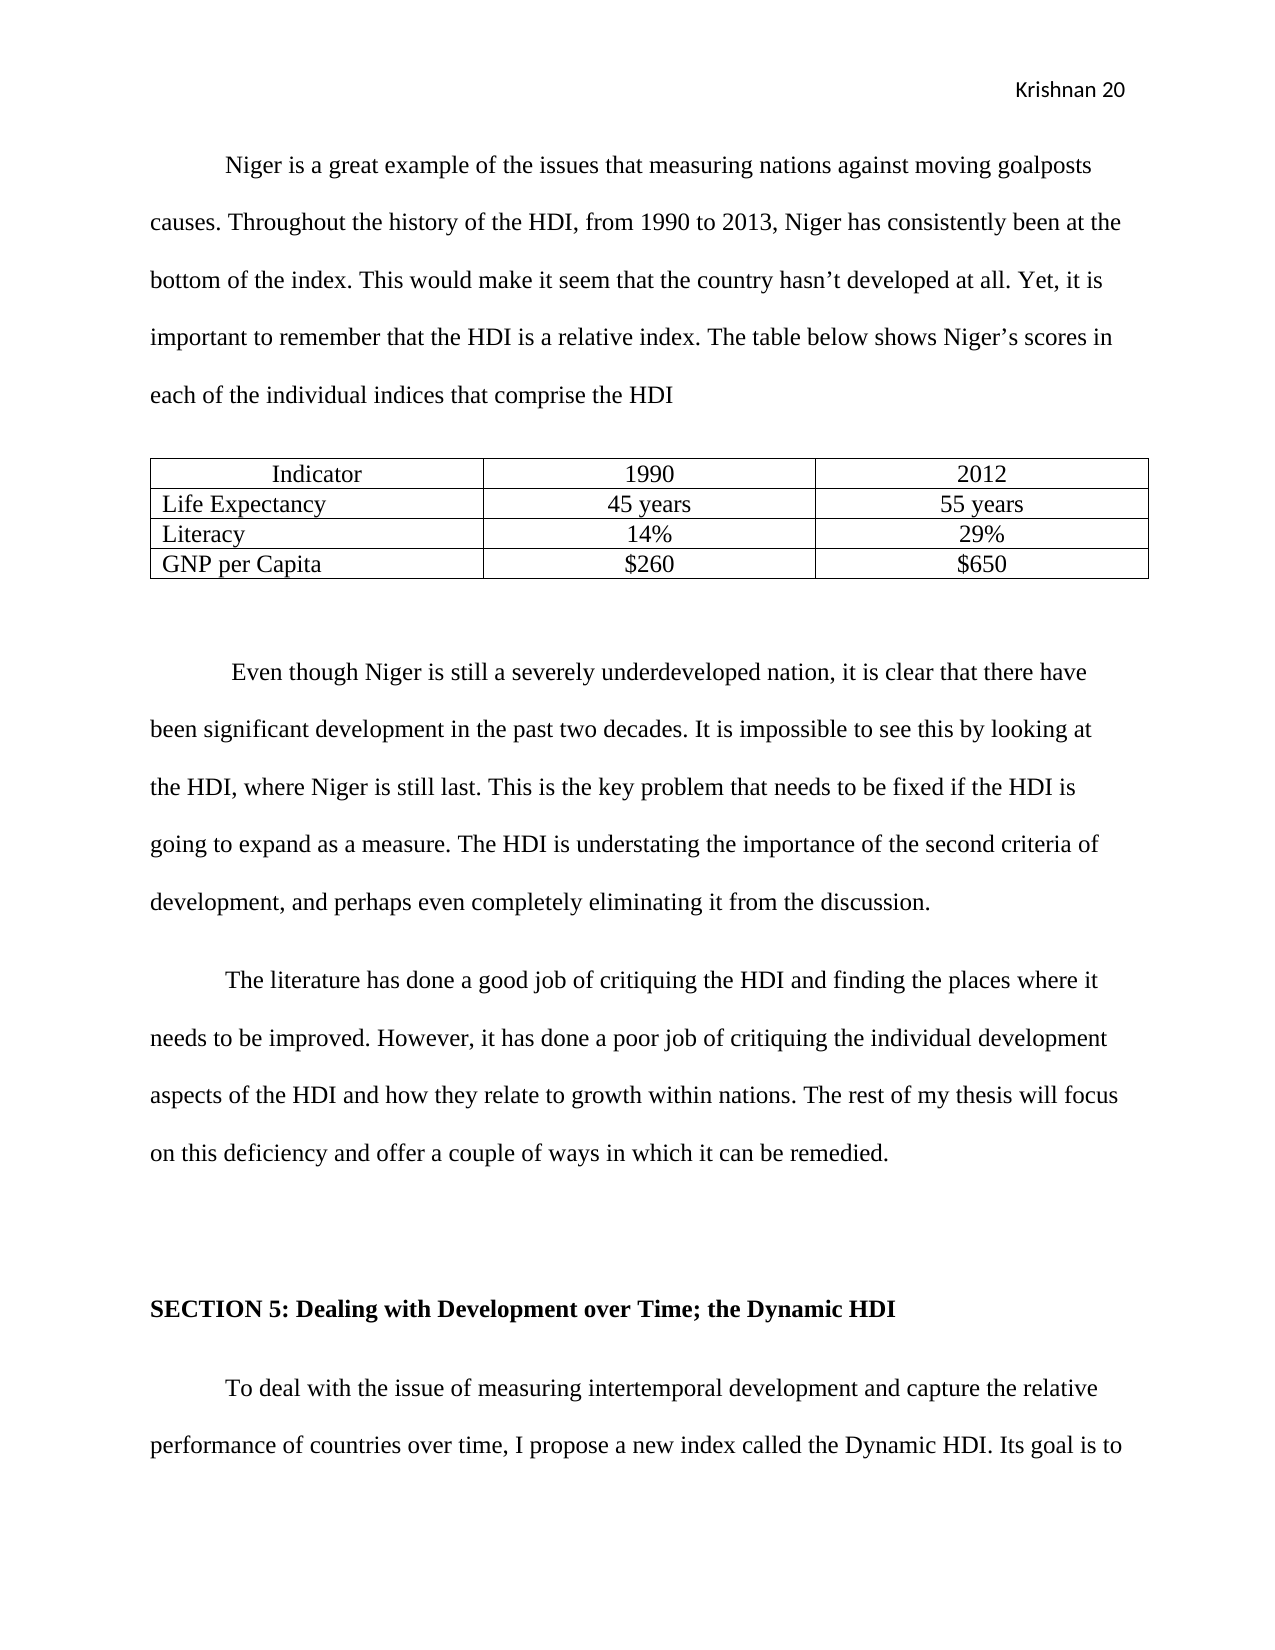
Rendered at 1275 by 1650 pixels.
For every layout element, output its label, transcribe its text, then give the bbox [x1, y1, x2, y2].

table_header Indicator [151, 459, 483, 488]
table_cell $260 [484, 549, 815, 577]
table_header 2012 [816, 459, 1148, 488]
table_cell Literacy [151, 519, 483, 548]
table_cell GNP per Capita [151, 549, 483, 577]
text The literature has done a good job of critiquing the HDI and finding the places where it needs to be improved. However, it has done a poor job of critiquing the individual development aspects of the HDI and how they relate to growth within nations. The rest of my thesis will focus on this deficiency and offer a couple of ways in which it can be remedied. [150, 965, 1125, 1166]
table_cell 55 years [816, 489, 1148, 518]
table_cell 29% [816, 519, 1148, 548]
text SECTION 5: Dealing with Development over Time; the Dynamic HDI [150, 1294, 1125, 1323]
text Niger is a great example of the issues that measuring nations against moving goalposts causes. Throughout the history of the HDI, from 1990 to 2013, Niger has consistently been at the bottom of the index. This would make it seem that the country hasn’t developed at all. Yet, it is important to remember that the HDI is a relative index. The table below shows Niger’s scores in each of the individual indices that comprise the HDI [150, 150, 1125, 409]
table_cell Life Expectancy [151, 489, 483, 518]
table_cell $650 [816, 549, 1148, 577]
table_cell 45 years [484, 489, 815, 518]
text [150, 1373, 1125, 1459]
text Even though Niger is still a severely underdeveloped nation, it is clear that there have been significant development in the past two decades. It is impossible to see this by looking at the HDI, where Niger is still last. This is the key problem that needs to be fixed if the HDI is going to expand as a measure. The HDI is understating the importance of the second criteria of development, and perhaps even completely eliminating it from the discussion. [150, 657, 1125, 916]
table_cell 14% [484, 519, 815, 548]
table_header 1990 [484, 459, 815, 488]
